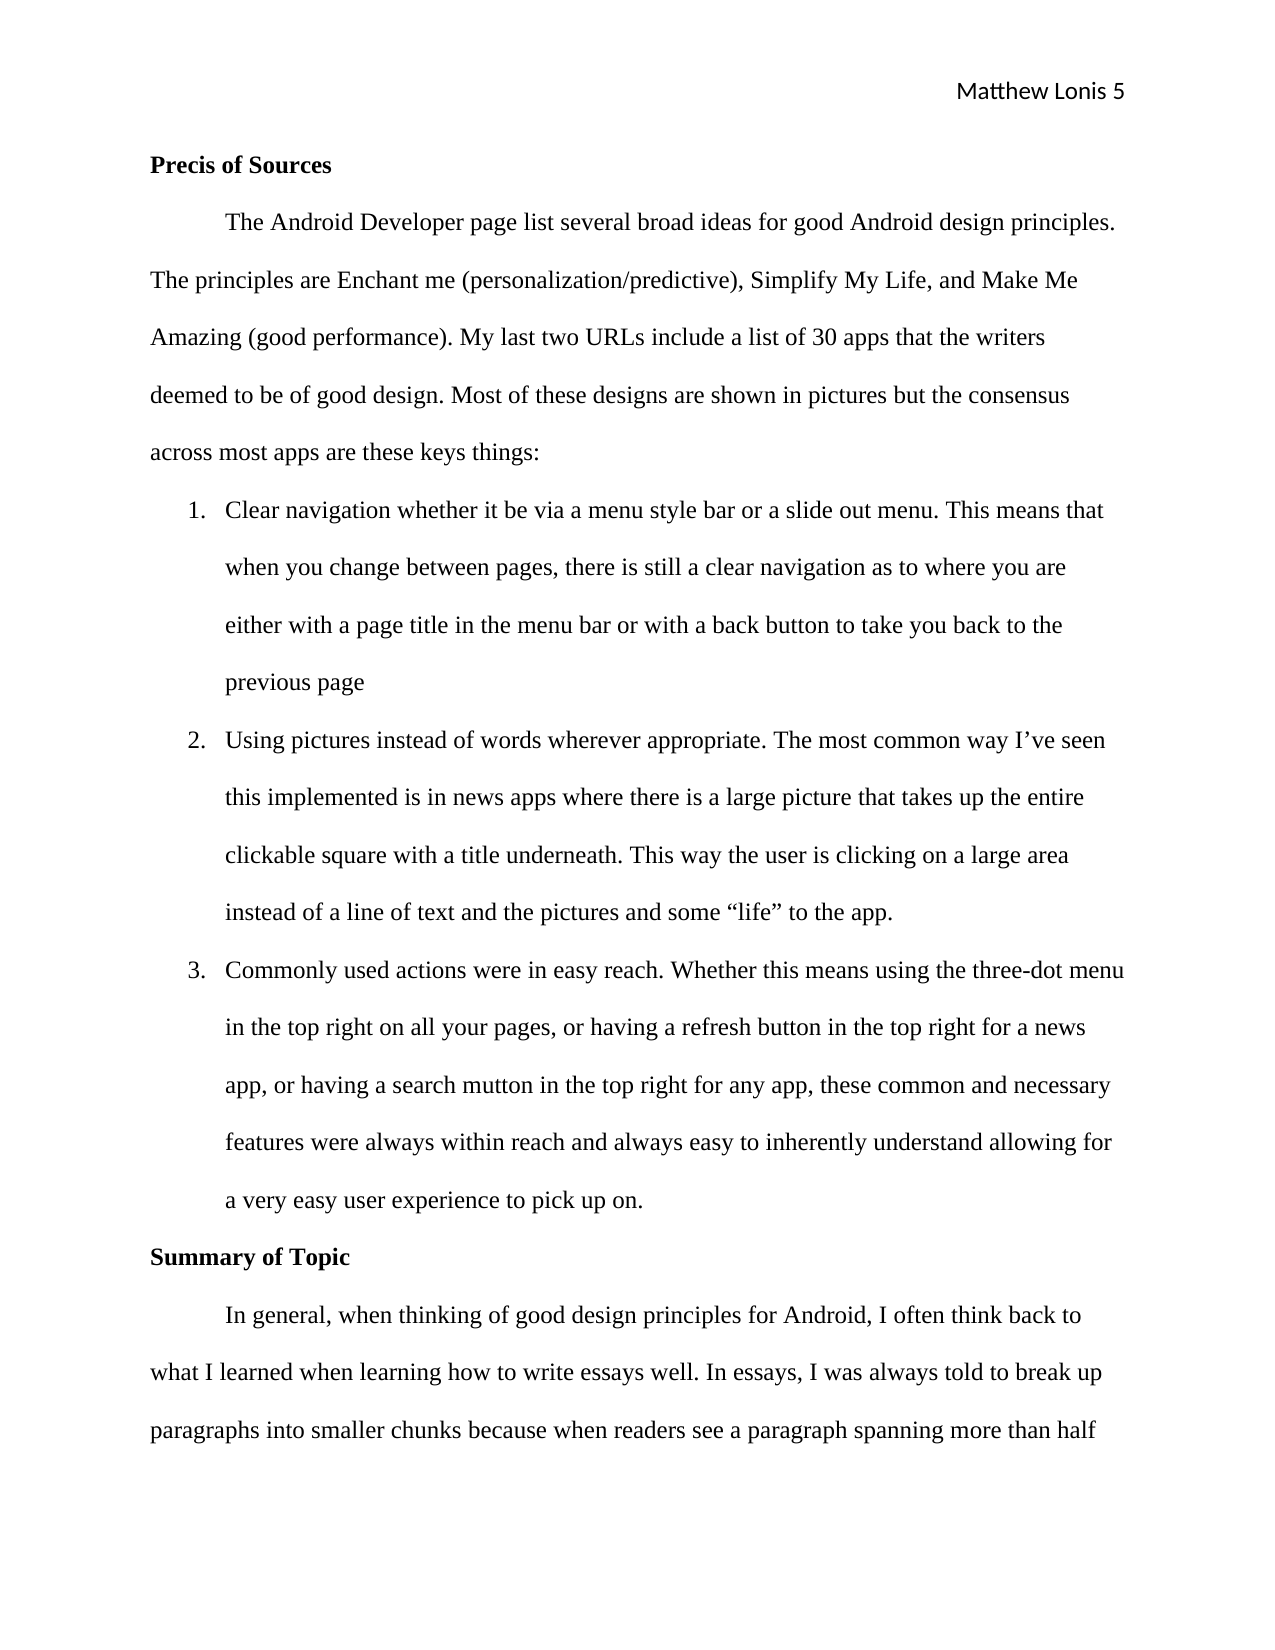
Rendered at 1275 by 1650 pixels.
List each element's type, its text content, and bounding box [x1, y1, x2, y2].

list Clear navigation whether it be via a menu style bar or a slide out menu. This means that when you change between pages, there is still a clear navigation as to where you are either with a page title in the menu bar or with a back button to take you back to the previous page [187, 495, 1125, 696]
list Commonly used actions were in easy reach. Whether this means using the three-dot menu in the top right on all your pages, or having a refresh button in the top right for a news app, or having a search mutton in the top right for any app, these common and necessary features were always within reach and always easy to inherently understand allowing for a very easy user experience to pick up on. [187, 955, 1125, 1214]
text Precis of Sources [150, 150, 1125, 179]
text The Android Developer page list several broad ideas for good Android design principles. The principles are Enchant me (personalization/predictive), Simplify My Life, and Make Me Amazing (good performance). My last two URLs include a list of 30 apps that the writers deemed to be of good design. Most of these designs are shown in pictures but the consensus across most apps are these keys things: [150, 207, 1125, 466]
text Summary of Topic [150, 1242, 1125, 1271]
list Using pictures instead of words wherever appropriate. The most common way I’ve seen this implemented is in news apps where there is a large picture that takes up the entire clickable square with a title underneath. This way the user is clicking on a large area instead of a line of text and the pictures and some “life” to the app. [187, 725, 1125, 926]
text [150, 1300, 1125, 1444]
